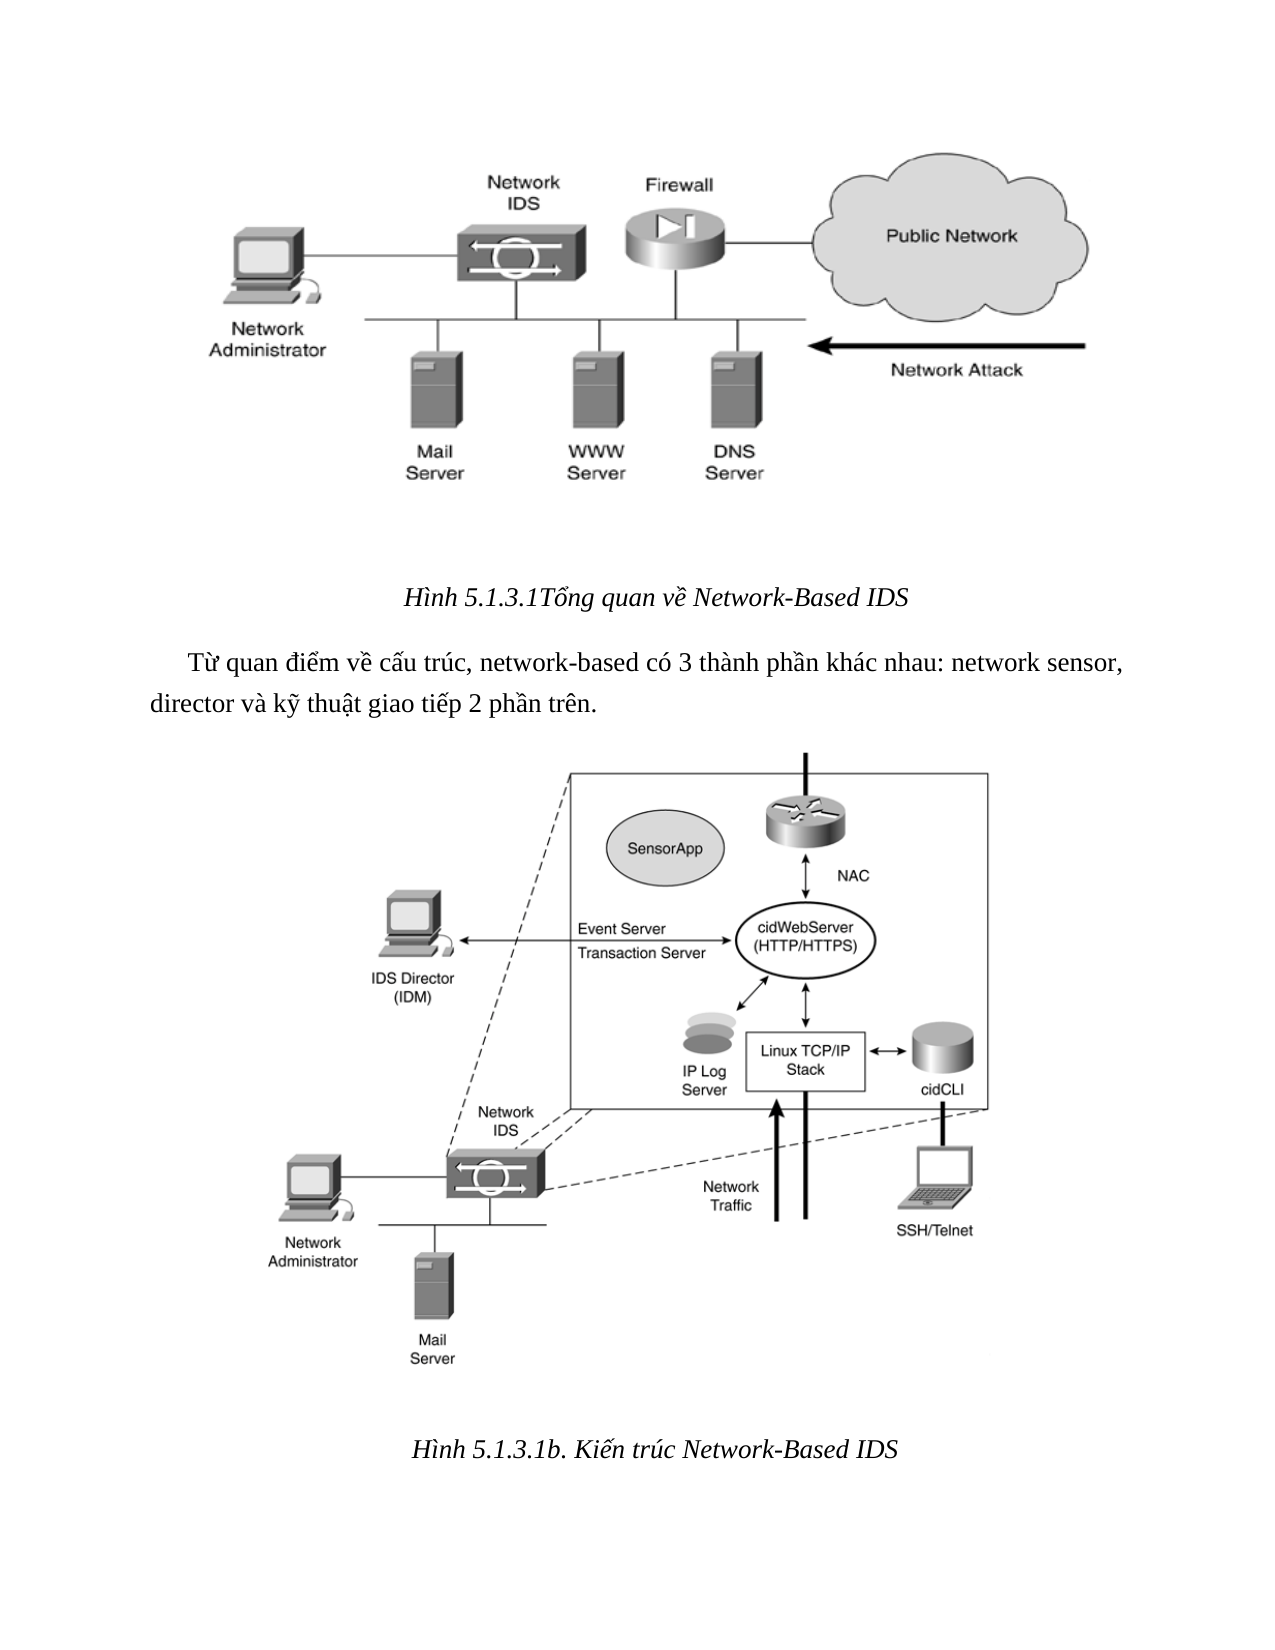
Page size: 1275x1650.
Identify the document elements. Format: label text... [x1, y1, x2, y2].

subtitle Hình 5.1.3.1Tổng quan về Network-Based IDS [150, 581, 1125, 612]
picture [266, 752, 1046, 1398]
subtitle Hình 5.1.3.1b. Kiến trúc Network-Based IDS [150, 1433, 1125, 1464]
subtitle Từ quan điểm về cấu trúc, network-based có 3 thành phần khác nhau: network sensor, director và kỹ thuật giao tiếp 2 phần trên. [150, 646, 1125, 718]
picture [206, 150, 1107, 545]
